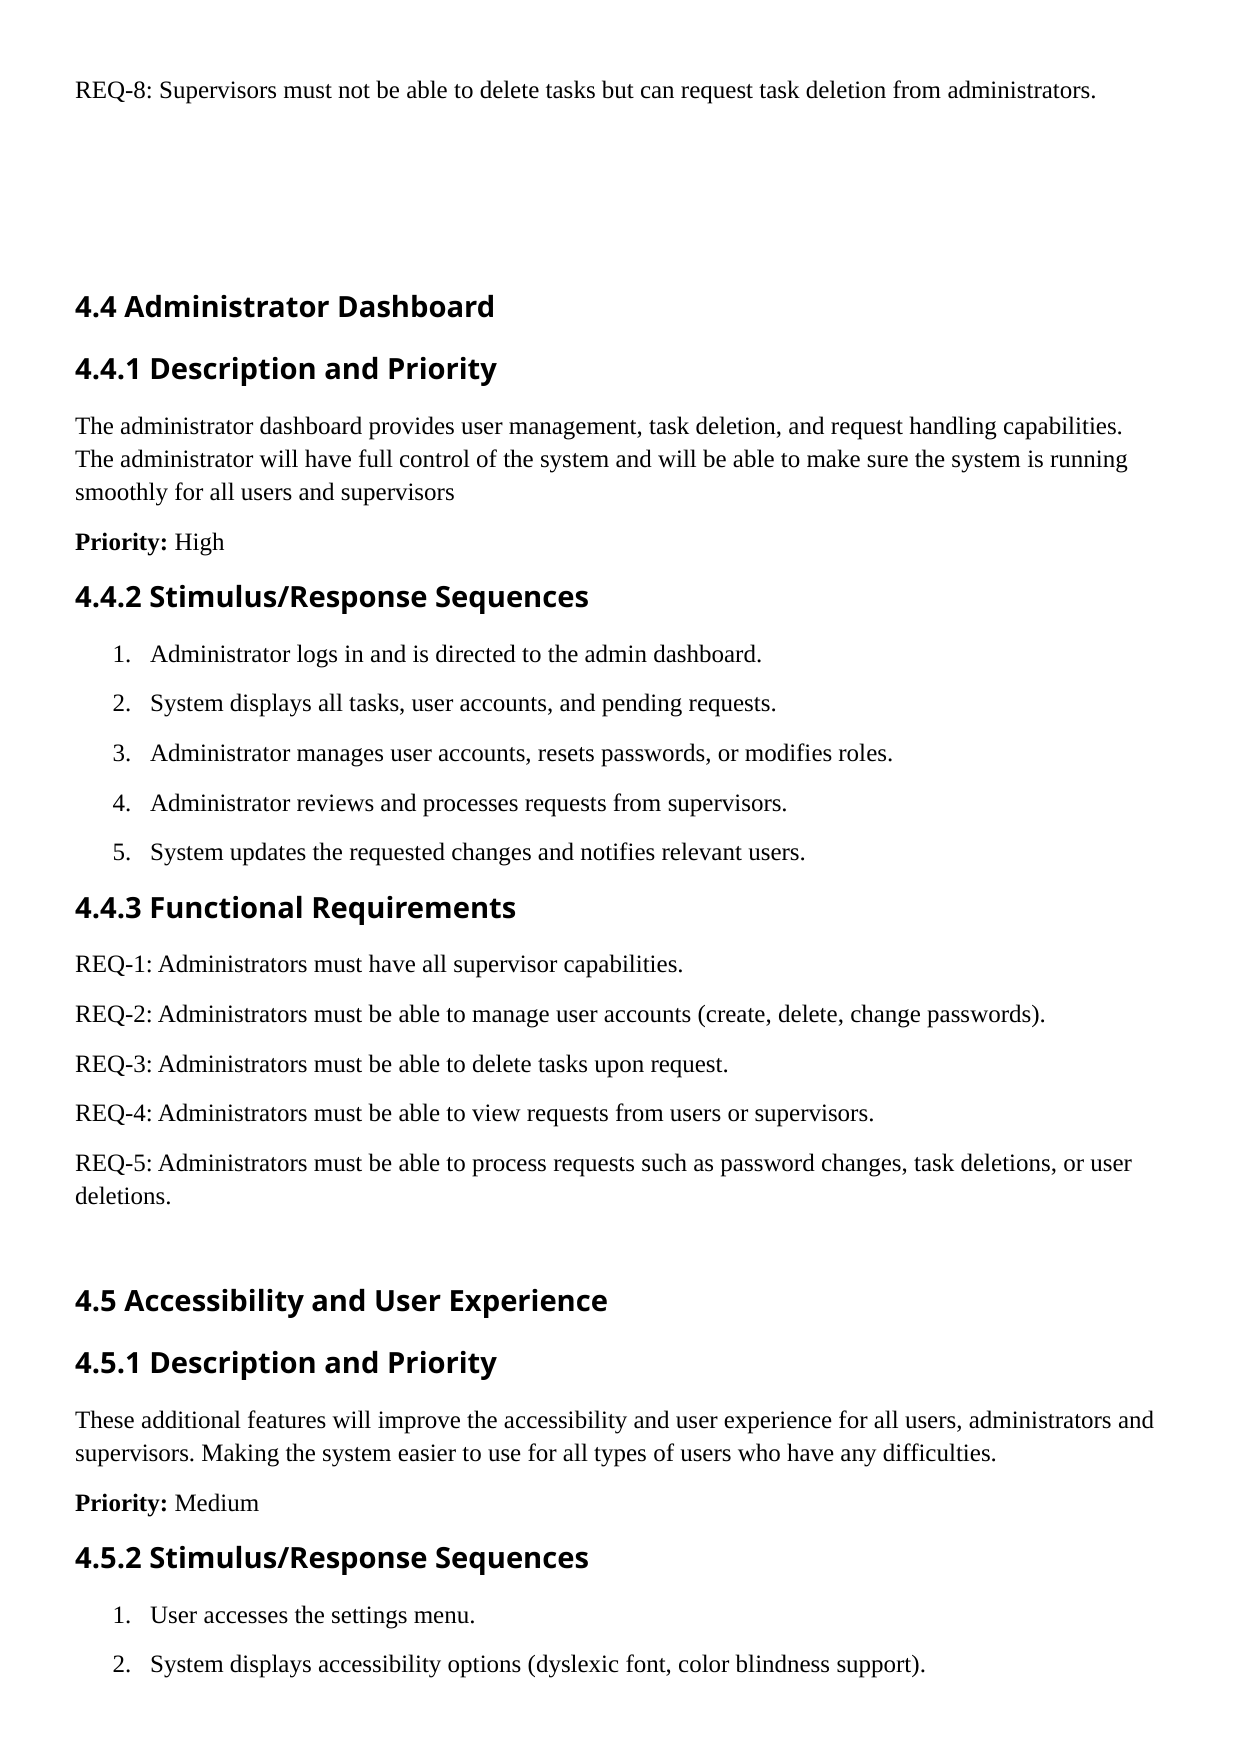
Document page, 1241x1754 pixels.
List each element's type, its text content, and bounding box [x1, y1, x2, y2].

list User accesses the settings menu. [112, 1600, 1165, 1628]
list System updates the requested changes and notifies relevant users. [112, 837, 1165, 866]
text REQ-4: Administrators must be able to view requests from users or supervisors. [75, 1098, 1165, 1127]
subtitle 4.4.1 Description and Priority [75, 349, 1165, 388]
text Priority: Medium [75, 1488, 1165, 1517]
text REQ-2: Administrators must be able to manage user accounts (create, delete, change passwords). [75, 999, 1165, 1028]
text REQ-3: Administrators must be able to delete tasks upon request. [75, 1049, 1165, 1077]
subtitle 4.5 Accessibility and User Experience [75, 1281, 1165, 1320]
subtitle 4.5.2 Stimulus/Response Sequences [75, 1537, 1165, 1577]
subtitle 4.4.3 Functional Requirements [75, 887, 1165, 927]
subtitle 4.4.2 Stimulus/Response Sequences [75, 576, 1165, 616]
subtitle 4.4 Administrator Dashboard [75, 286, 1165, 326]
text REQ-8: Supervisors must not be able to delete tasks but can request task deletion from administrators. [75, 75, 1165, 104]
text The administrator dashboard provides user management, task deletion, and request handling capabilities. The administrator will have full control of the system and will be able to make sure the system is running smoothly for all users and supervisors [75, 411, 1165, 506]
text REQ-1: Administrators must have all supervisor capabilities. [75, 949, 1165, 978]
list Administrator manages user accounts, resets passwords, or modifies roles. [112, 738, 1165, 767]
text Priority: High [75, 527, 1165, 555]
subtitle 4.5.1 Description and Priority [75, 1343, 1165, 1382]
list System displays all tasks, user accounts, and pending requests. [112, 688, 1165, 717]
list Administrator reviews and processes requests from supervisors. [112, 788, 1165, 816]
list System displays accessibility options (dyslexic font, color blindness support). [112, 1649, 1165, 1678]
text REQ-5: Administrators must be able to process requests such as password changes, task deletions, or user deletions. [75, 1148, 1165, 1210]
text These additional features will improve the accessibility and user experience for all users, administrators and supervisors. Making the system easier to use for all types of users who have any difficulties. [75, 1405, 1165, 1467]
list Administrator logs in and is directed to the admin dashboard. [112, 639, 1165, 667]
